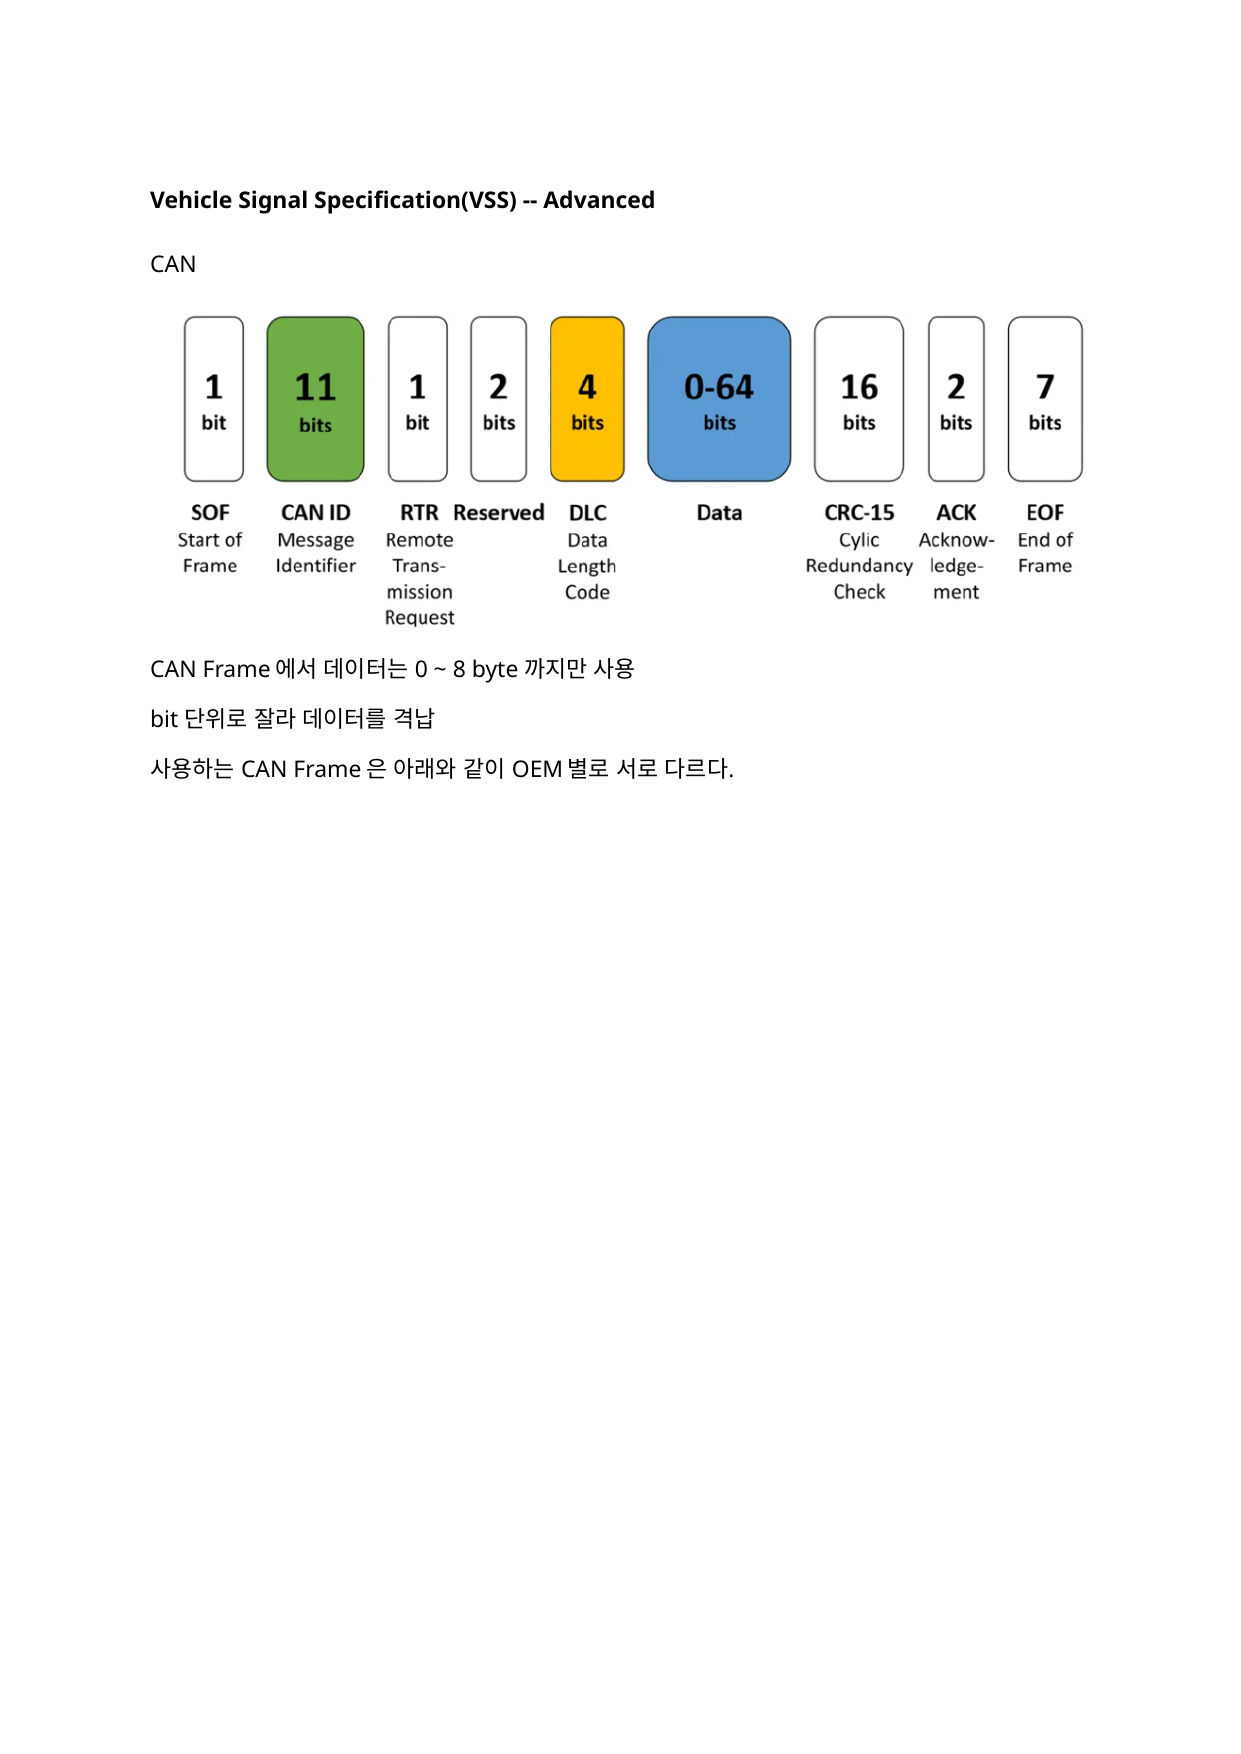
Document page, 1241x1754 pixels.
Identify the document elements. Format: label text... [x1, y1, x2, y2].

text CAN Frame에서 데이터는 0 ~ 8 byte 까지만 사용 [150, 651, 1090, 685]
text CAN [150, 248, 1090, 279]
text bit 단위로 잘라 데이터를 격납 [150, 701, 1090, 735]
subtitle Vehicle Signal Specification(VSS) -- Advanced [150, 183, 1090, 215]
text 사용하는 CAN Frame은 아래와 같이 OEM별로 서로 다르다. [150, 751, 1090, 785]
